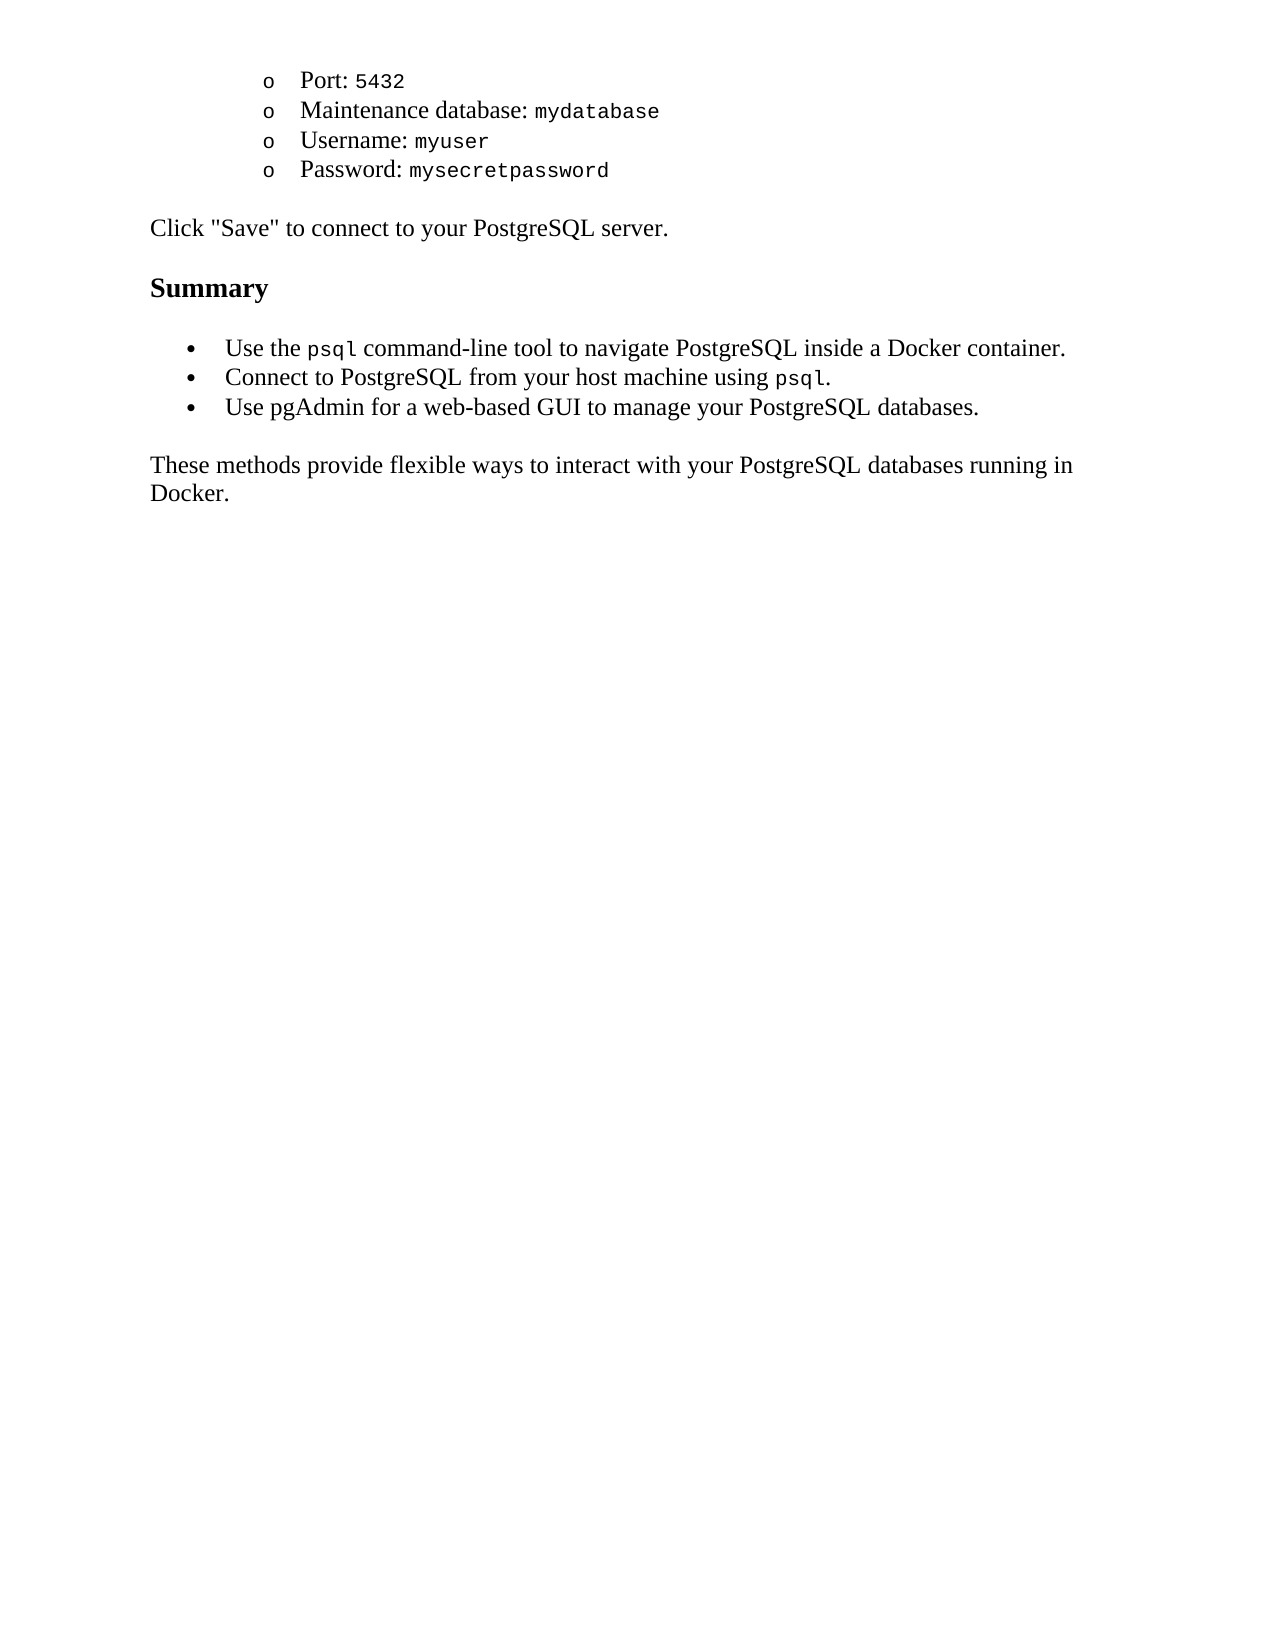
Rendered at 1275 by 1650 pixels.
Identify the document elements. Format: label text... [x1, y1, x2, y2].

text These methods provide flexible ways to interact with your PostgreSQL databases running in Docker. [150, 450, 1125, 507]
list Maintenance database: mydatabase [262, 95, 1125, 125]
list Connect to PostgreSQL from your host machine using psql. [187, 362, 1125, 392]
text Click "Save" to connect to your PostgreSQL server. [150, 213, 1125, 242]
list Password: mysecretpassword [262, 154, 1125, 184]
list Username: myuser [262, 125, 1125, 154]
list Use pgAdmin for a web-based GUI to manage your PostgreSQL databases. [187, 392, 1125, 421]
list Port: 5432 [262, 66, 1125, 95]
list Use the psql command-line tool to navigate PostgreSQL inside a Docker container. [187, 333, 1125, 362]
text Summary [150, 271, 1125, 303]
